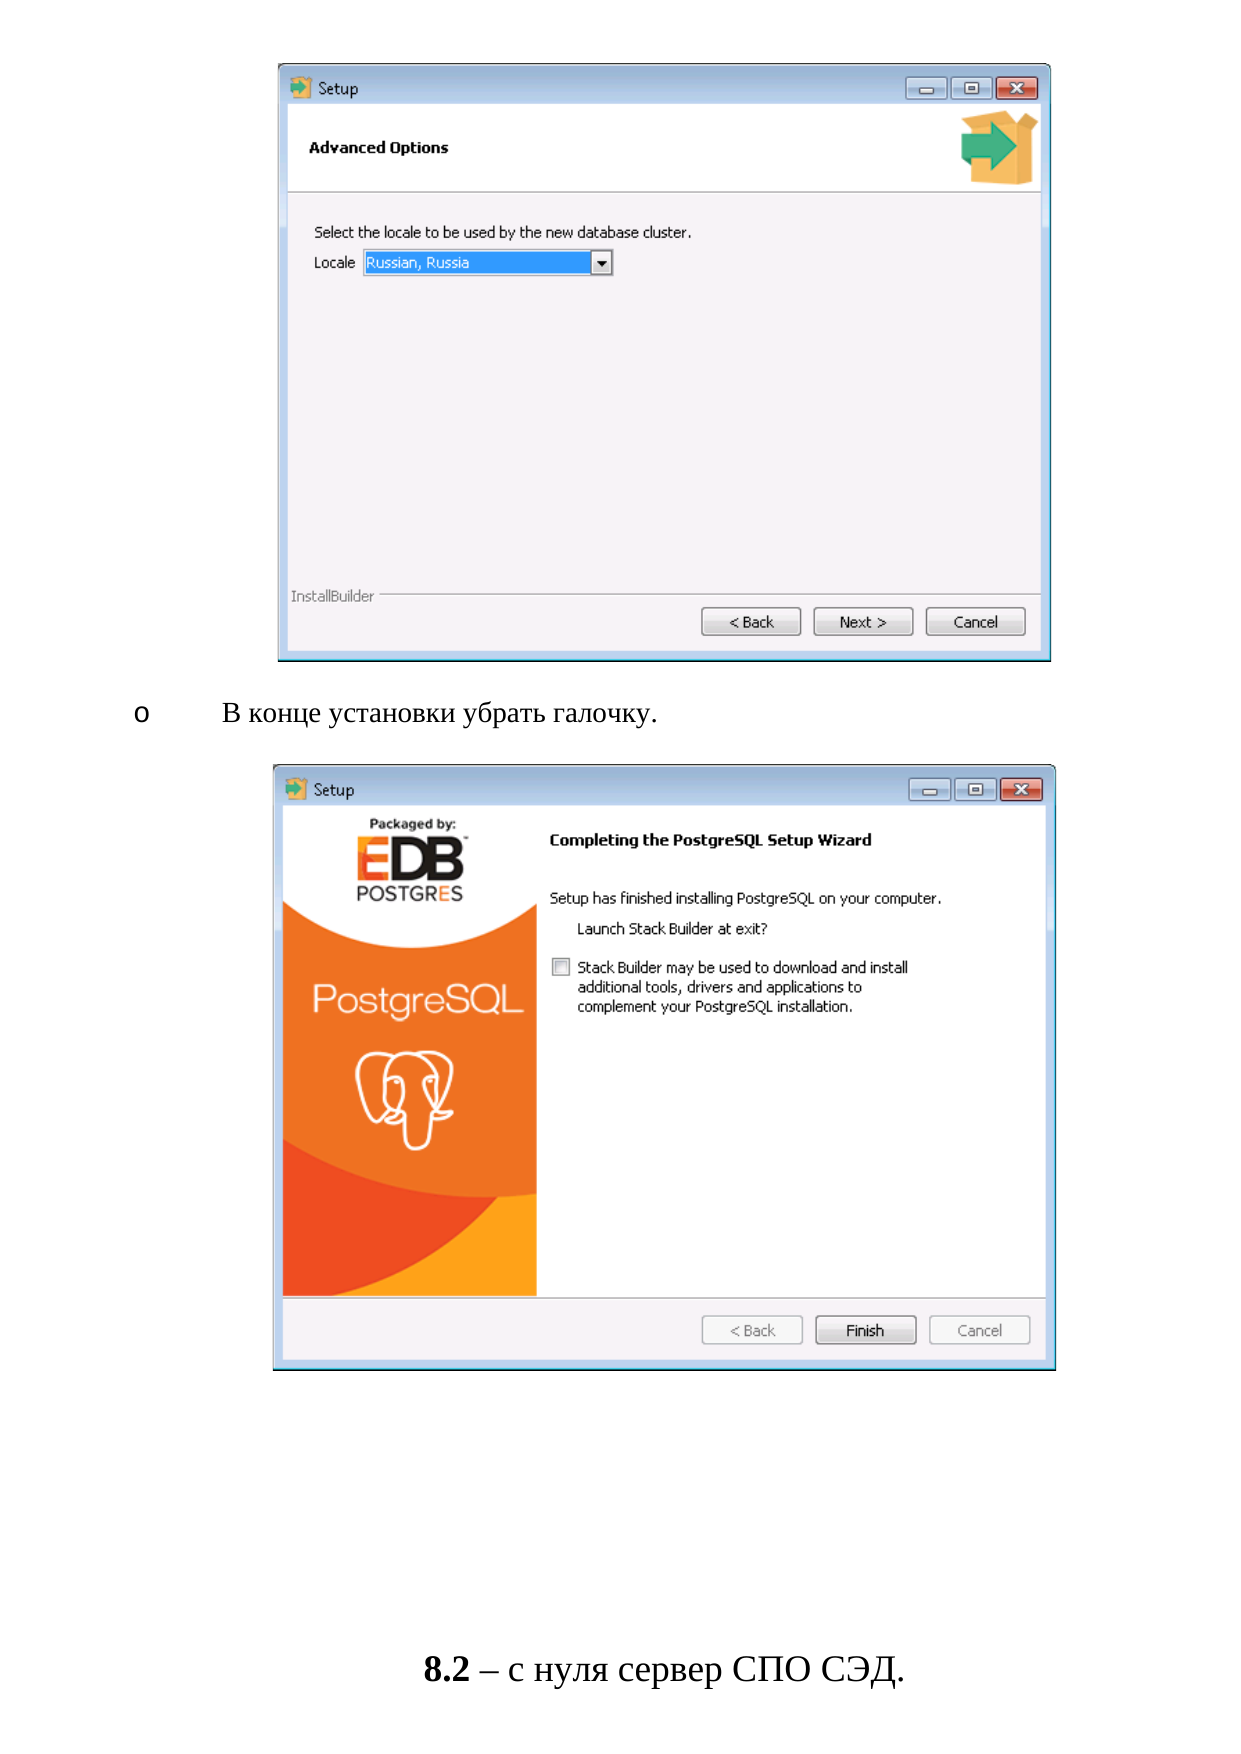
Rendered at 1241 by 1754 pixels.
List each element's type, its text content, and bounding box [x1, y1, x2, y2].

picture [277, 63, 1052, 662]
text 8.2 – с нуля сервер СПО СЭД. [133, 1646, 1196, 1689]
picture [272, 764, 1057, 1371]
list В конце установки убрать галочку. [133, 695, 1196, 731]
